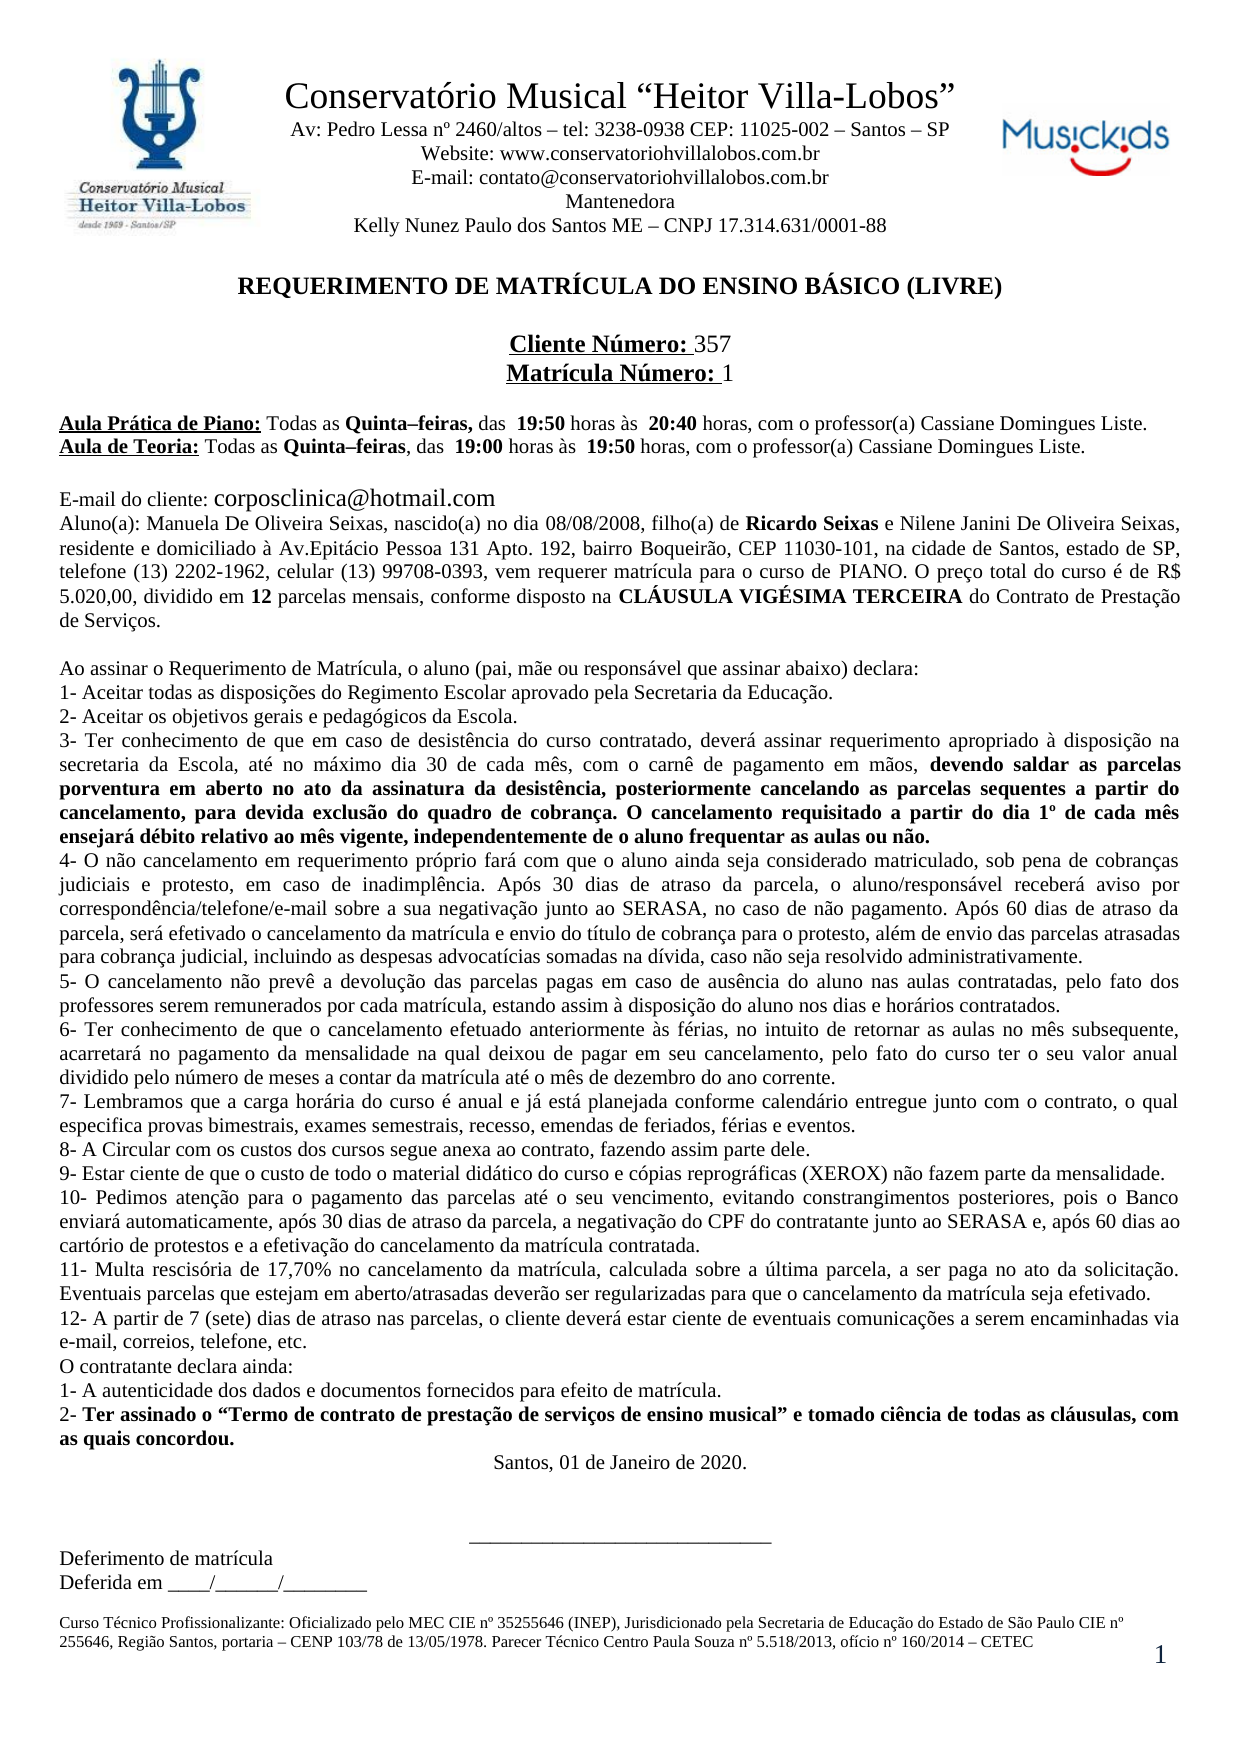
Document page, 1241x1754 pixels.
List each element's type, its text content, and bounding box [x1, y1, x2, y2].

text Ao assinar o Requerimento de Matrícula, o aluno (pai, mãe ou responsável que assinar abaixo) declara: [59, 656, 1181, 680]
text 9- Estar ciente de que o custo de todo o material didático do curso e cópias reprográficas (XEROX) não fazem parte da mensalidade. [59, 1161, 1181, 1185]
text 11- Multa rescisória de 17,70% no cancelamento da matrícula, calculada sobre a última parcela, a ser paga no ato da solicitação. Eventuais parcelas que estejam em aberto/atrasadas deverão ser regularizadas para que o cancelamento da matrícula seja efetivado. [59, 1257, 1181, 1305]
text 6- Ter conhecimento de que o cancelamento efetuado anteriormente às férias, no intuito de retornar as aulas no mês subsequente, acarretará no pagamento da mensalidade na qual deixou de pagar em seu cancelamento, pelo fato do curso ter o seu valor anual dividido pelo número de meses a contar da matrícula até o mês de dezembro do ano corrente. [59, 1017, 1181, 1089]
text 5- O cancelamento não prevê a devolução das parcelas pagas em caso de ausência do aluno nas aulas contratadas, pelo fato dos professores serem remunerados por cada matrícula, estando assim à disposição do aluno nos dias e horários contratados. [59, 968, 1181, 1017]
text _____________________________ [59, 1522, 1181, 1546]
text 12- A partir de 7 (sete) dias de atraso nas parcelas, o cliente deverá estar ciente de eventuais comunicações a serem encaminhadas via e-mail, correios, telefone, etc. [59, 1305, 1181, 1353]
picture [55, 40, 262, 247]
text O contratante declara ainda: [59, 1353, 1181, 1378]
text 1- Aceitar todas as disposições do Regimento Escolar aprovado pela Secretaria da Educação. [59, 680, 1181, 704]
text Matrícula Número: 1 [59, 358, 1181, 386]
text Aula Prática de Piano: Todas as Quinta–feiras, das 19:50 horas às 20:40 horas, com o professor(a) Cassiane Domingues Liste. [59, 410, 1181, 434]
text 2- Ter assinado o “Termo de contrato de prestação de serviços de ensino musical” e tomado ciência de todas as cláusulas, com as quais concordou. [59, 1402, 1181, 1450]
text 2- Aceitar os objetivos gerais e pedagógicos da Escola. [59, 704, 1181, 728]
picture [1001, 103, 1174, 175]
text REQUERIMENTO DE MATRÍCULA DO ENSINO BÁSICO (LIVRE) [59, 271, 1181, 300]
text Deferimento de matrícula [59, 1546, 1181, 1570]
text Aluno(a): Manuela De Oliveira Seixas, nascido(a) no dia 08/08/2008, filho(a) de Ricardo Seixas e Nilene Janini De Oliveira Seixas, residente e domiciliado à Av.Epitácio Pessoa 131 Apto. 192, bairro Boqueirão, CEP 11030-101, na cidade de Santos, estado de SP, telefone (13) 2202-1962, celular (13) 99708-0393, vem requerer matrícula para o curso de PIANO. O preço total do curso é de R$ 5.020,00, dividido em 12 parcelas mensais, conforme disposto na CLÁUSULA VIGÉSIMA TERCEIRA do Contrato de Prestação de Serviços. [59, 511, 1181, 632]
text 1- A autenticidade dos dados e documentos fornecidos para efeito de matrícula. [59, 1378, 1181, 1402]
text 7- Lembramos que a carga horária do curso é anual e já está planejada conforme calendário entregue junto com o contrato, o qual especifica provas bimestrais, exames semestrais, recesso, emendas de feriados, férias e eventos. [59, 1089, 1181, 1137]
text E-mail do cliente: corposclinica@hotmail.com [59, 483, 1181, 511]
text Deferida em ____/______/________ [59, 1570, 1181, 1594]
text Aula de Teoria: Todas as Quinta–feiras, das 19:00 horas às 19:50 horas, com o professor(a) Cassiane Domingues Liste. [59, 434, 1181, 458]
text 3- Ter conhecimento de que em caso de desistência do curso contratado, deverá assinar requerimento apropriado à disposição na secretaria da Escola, até no máximo dia 30 de cada mês, com o carnê de pagamento em mãos, devendo saldar as parcelas porventura em aberto no ato da assinatura da desistência, posteriormente cancelando as parcelas sequentes a partir do cancelamento, para devida exclusão do quadro de cobrança. O cancelamento requisitado a partir do dia 1º de cada mês ensejará débito relativo ao mês vigente, independentemente de o aluno frequentar as aulas ou não. [59, 728, 1181, 848]
text 10- Pedimos atenção para o pagamento das parcelas até o seu vencimento, evitando constrangimentos posteriores, pois o Banco enviará automaticamente, após 30 dias de atraso da parcela, a negativação do CPF do contratante junto ao SERASA e, após 60 dias ao cartório de protestos e a efetivação do cancelamento da matrícula contratada. [59, 1185, 1181, 1257]
text 4- O não cancelamento em requerimento próprio fará com que o aluno ainda seja considerado matriculado, sob pena de cobranças judiciais e protesto, em caso de inadimplência. Após 30 dias de atraso da parcela, o aluno/responsável receberá aviso por correspondência/telefone/e-mail sobre a sua negativação junto ao SERASA, no caso de não pagamento. Após 60 dias de atraso da parcela, será efetivado o cancelamento da matrícula e envio do título de cobrança para o protesto, além de envio das parcelas atrasadas para cobrança judicial, incluindo as despesas advocatícias somadas na dívida, caso não seja resolvido administrativamente. [59, 848, 1181, 968]
text Cliente Número: 357 [59, 329, 1181, 358]
text Santos, 01 de Janeiro de 2020. [59, 1450, 1181, 1474]
text 8- A Circular com os custos dos cursos segue anexa ao contrato, fazendo assim parte dele. [59, 1137, 1181, 1161]
